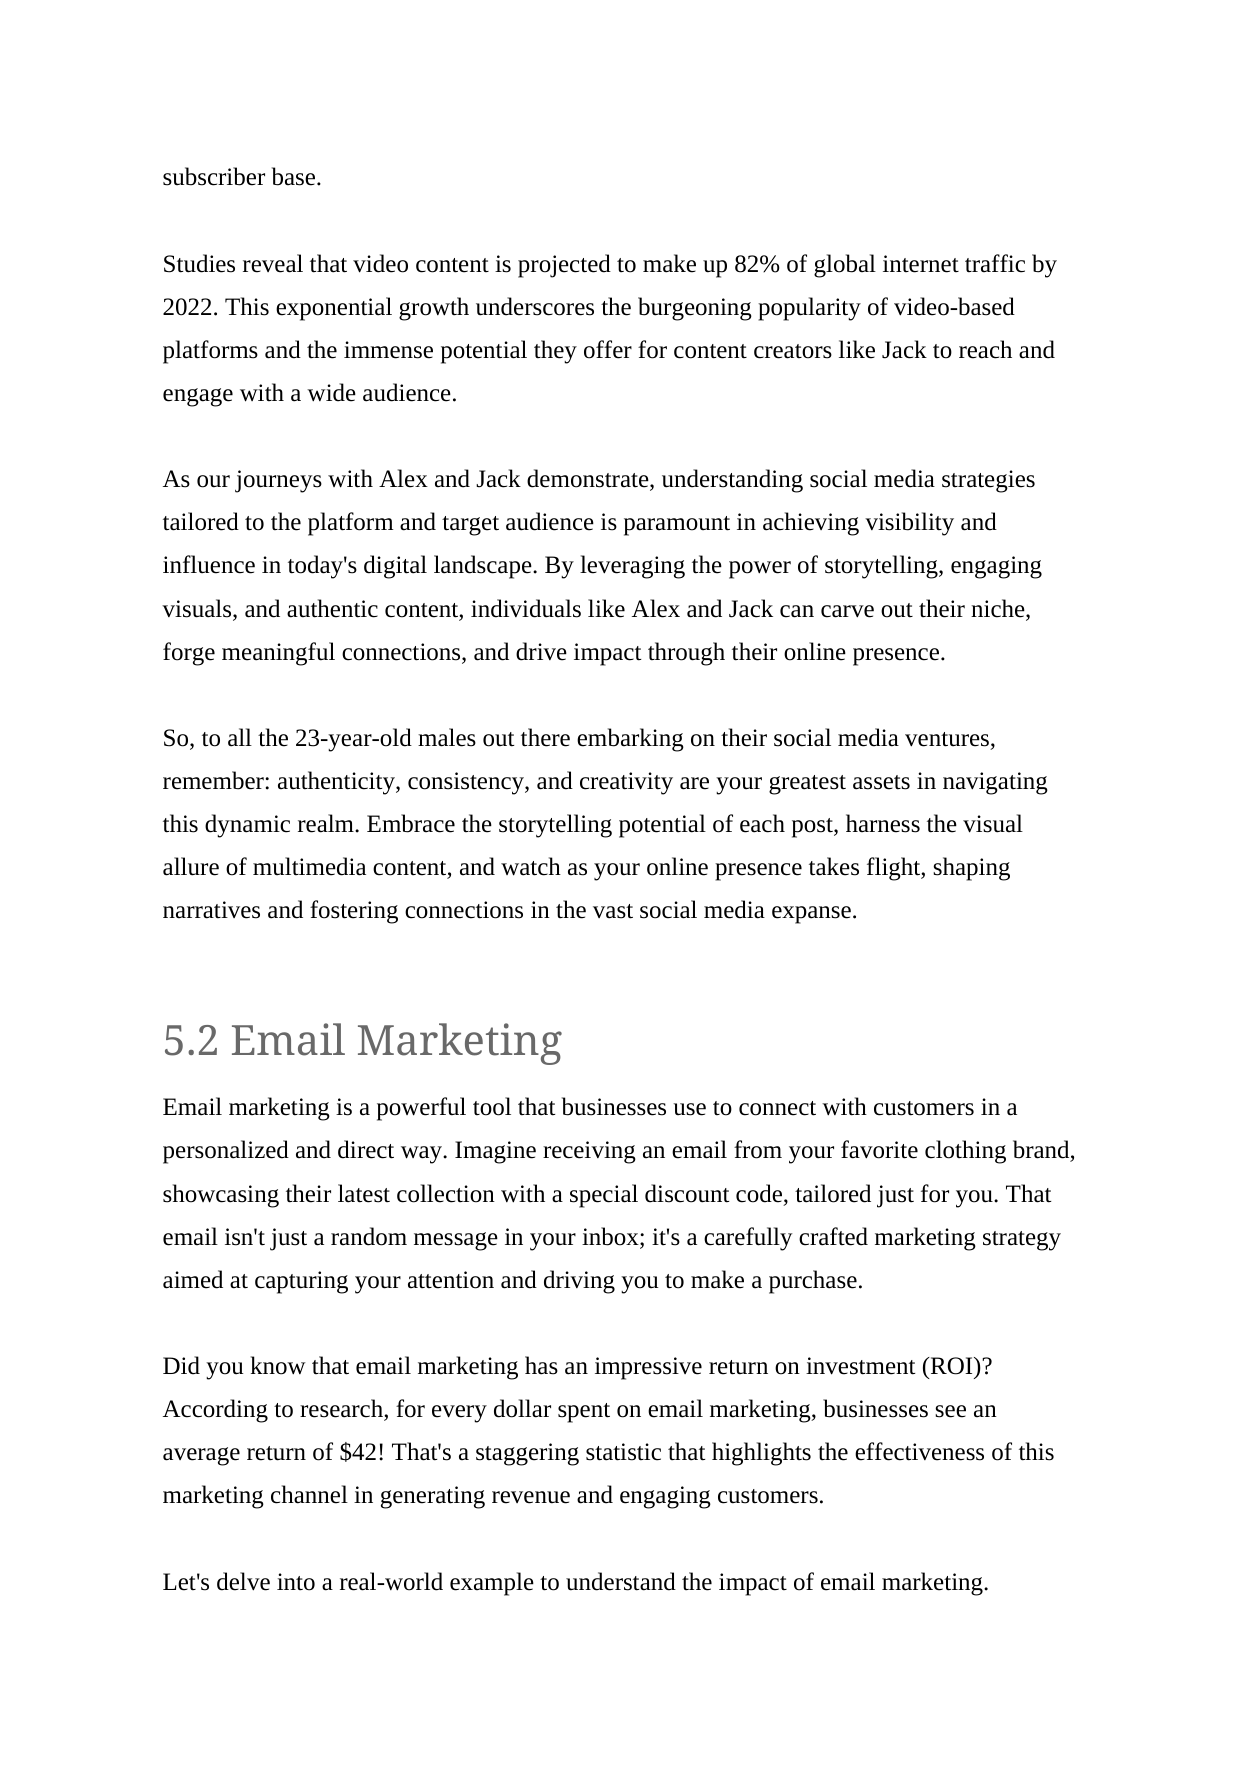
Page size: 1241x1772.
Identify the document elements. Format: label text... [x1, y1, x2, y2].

title 5.2 Email Marketing [162, 1011, 1078, 1067]
